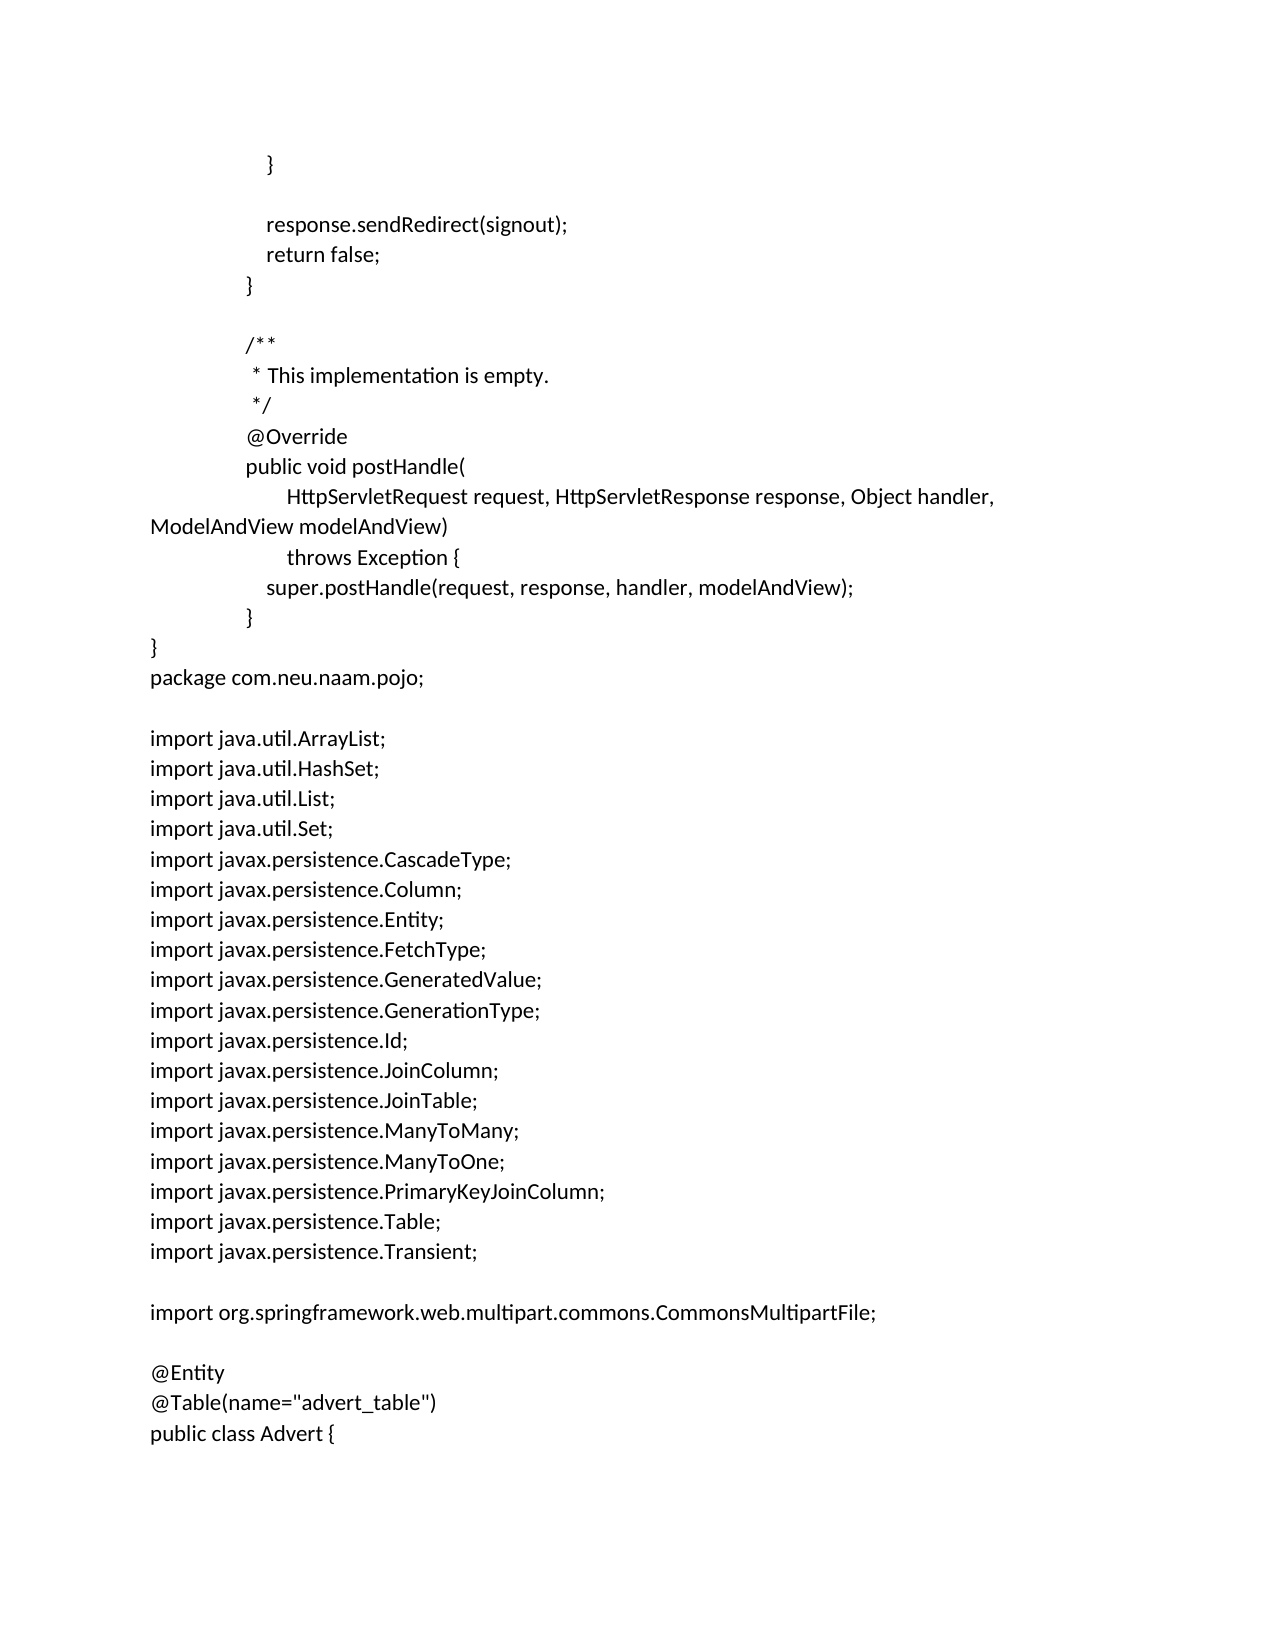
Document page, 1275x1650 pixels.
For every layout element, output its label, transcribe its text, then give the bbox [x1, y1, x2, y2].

text import java.util.HashSet; [150, 754, 1125, 782]
text import javax.persistence.CascadeType; [150, 845, 1125, 873]
text package com.neu.naam.pojo; [150, 663, 1125, 692]
text import javax.persistence.Column; [150, 875, 1125, 903]
text * This implementation is empty. [150, 361, 1125, 389]
text public class Advert { [150, 1419, 1125, 1447]
text import javax.persistence.Entity; [150, 905, 1125, 933]
text import javax.persistence.PrimaryKeyJoinColumn; [150, 1177, 1125, 1205]
text HttpServletRequest request, HttpServletResponse response, Object handler, ModelAndView modelAndView) [150, 482, 1125, 541]
text } [150, 633, 1125, 661]
text import javax.persistence.Transient; [150, 1237, 1125, 1266]
text import javax.persistence.ManyToMany; [150, 1117, 1125, 1145]
text import javax.persistence.Id; [150, 1026, 1125, 1054]
text import javax.persistence.FetchType; [150, 935, 1125, 963]
text import java.util.Set; [150, 814, 1125, 843]
text @Override [150, 422, 1125, 450]
text public void postHandle( [150, 452, 1125, 480]
text /** [150, 331, 1125, 359]
text } [150, 271, 1125, 299]
text import javax.persistence.GeneratedValue; [150, 966, 1125, 994]
text response.sendRedirect(signout); [150, 210, 1125, 238]
text import javax.persistence.ManyToOne; [150, 1147, 1125, 1175]
text } [150, 603, 1125, 631]
text @Entity [150, 1358, 1125, 1386]
text import java.util.List; [150, 784, 1125, 812]
text return false; [150, 241, 1125, 269]
text super.postHandle(request, response, handler, modelAndView); [150, 573, 1125, 601]
text throws Exception { [150, 543, 1125, 571]
text import javax.persistence.JoinTable; [150, 1086, 1125, 1114]
text import java.util.ArrayList; [150, 724, 1125, 752]
text import javax.persistence.Table; [150, 1207, 1125, 1235]
text */ [150, 392, 1125, 420]
text import org.springframework.web.multipart.commons.CommonsMultipartFile; [150, 1298, 1125, 1326]
text @Table(name="advert_table") [150, 1388, 1125, 1417]
text import javax.persistence.JoinColumn; [150, 1056, 1125, 1084]
text } [150, 150, 1125, 178]
text import javax.persistence.GenerationType; [150, 996, 1125, 1024]
